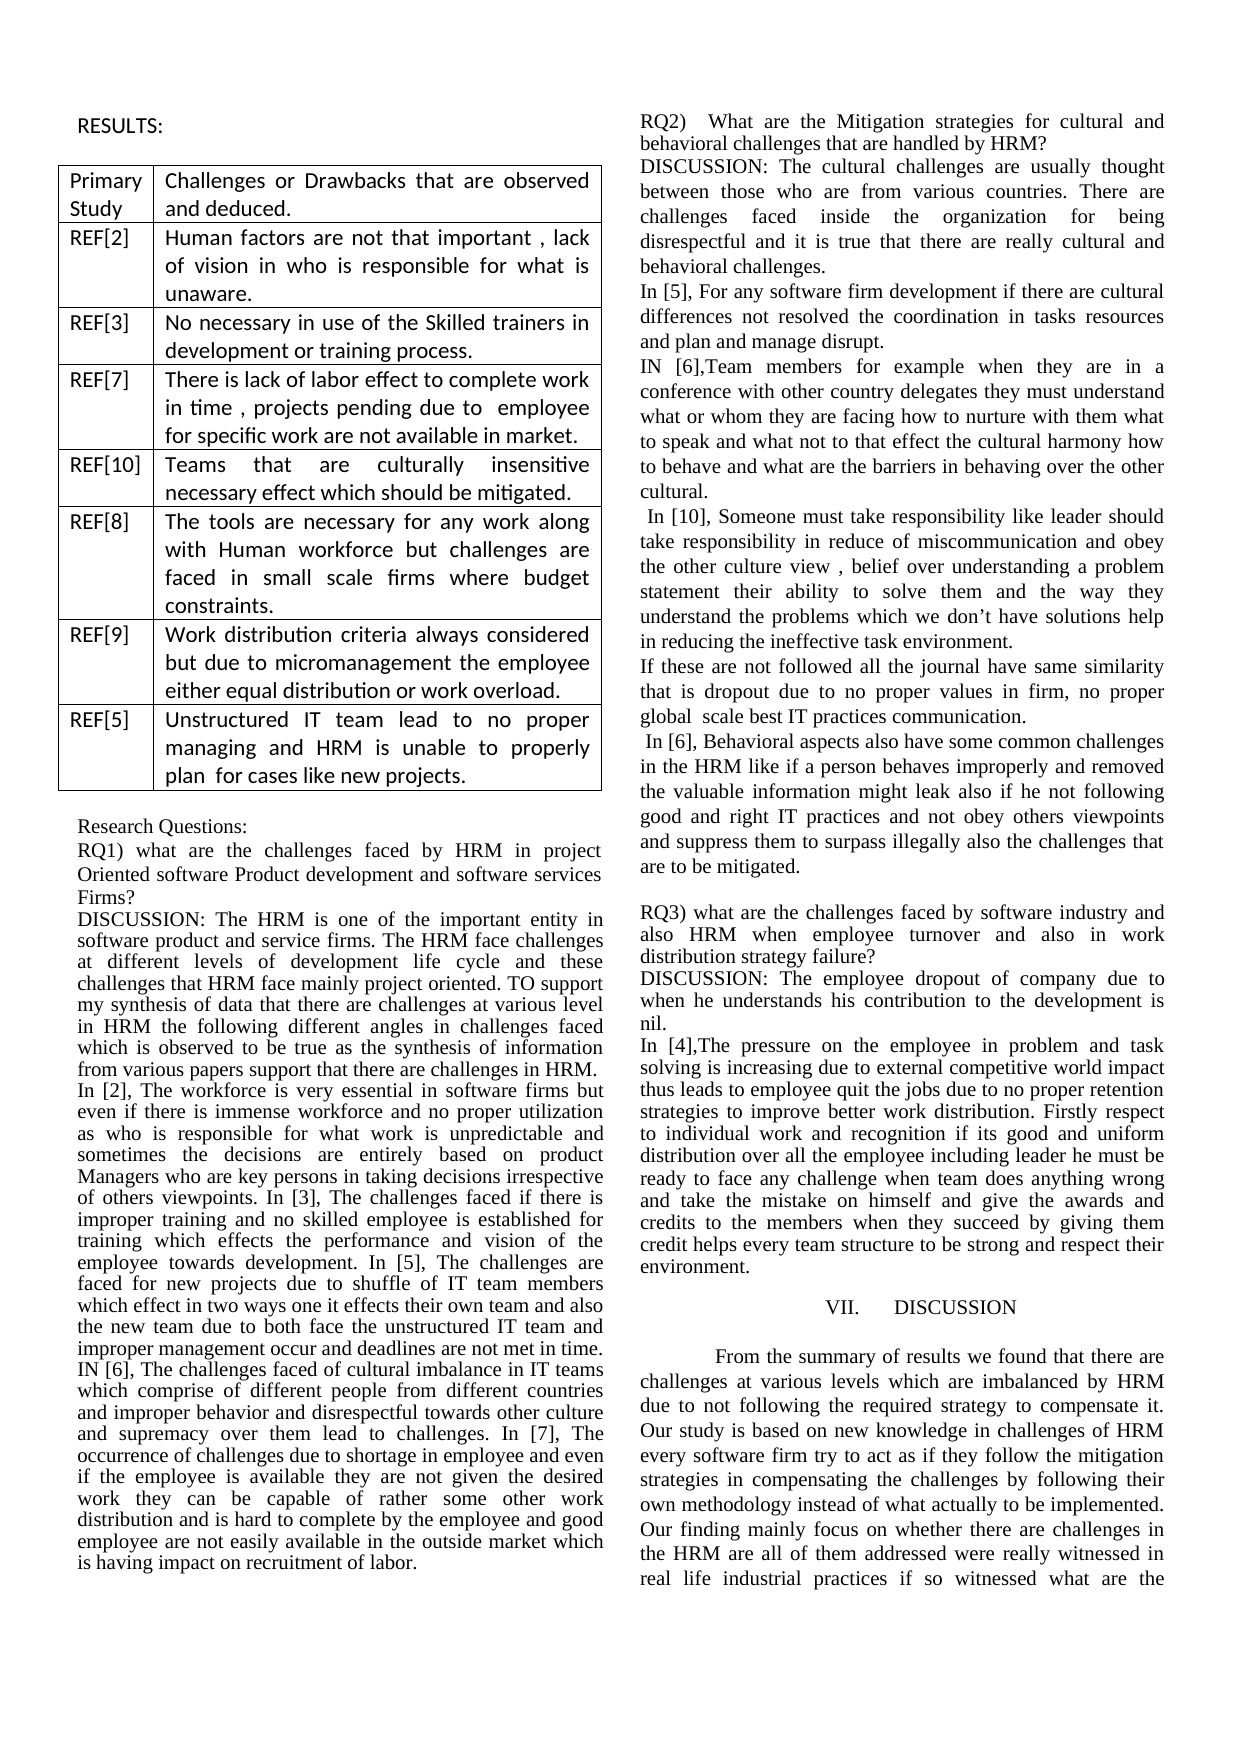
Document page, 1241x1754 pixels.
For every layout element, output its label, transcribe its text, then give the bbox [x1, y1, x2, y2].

table_cell Unstructured IT team lead to no proper managing and HRM is unable to properly plan for cases like new projects. [154, 705, 601, 789]
text VII. DISCUSSION [825, 1295, 1165, 1319]
text DISCUSSION: The employee dropout of company due to when he understands his contribution to the development is nil. [640, 968, 1165, 1034]
table_cell REF[7] [59, 365, 153, 449]
text In [2], The workforce is very essential in software firms but even if there is immense workforce and no proper utilization as who is responsible for what work is unpredictable and sometimes the decisions are entirely based on product Managers who are key persons in taking decisions irrespective of others viewpoints. In [3], The challenges faced if there is improper training and no skilled employee is established for training which effects the performance and vision of the employee towards development. In [5], The challenges are faced for new projects due to shuffle of IT team members which effect in two ways one it effects their own team and also the new team due to both face the unstructured IT team and improper management occur and deadlines are not met in time. [77, 1081, 604, 1359]
text In [10], Someone must take responsibility like leader should take responsibility in reduce of miscommunication and obey the other culture view , belief over understanding a problem statement their ability to solve them and the way they understand the problems which we don’t have solutions help in reducing the ineffective task environment. [640, 504, 1165, 653]
table_cell Human factors are not that important , lack of vision in who is responsible for what is unaware. [154, 223, 601, 307]
table_cell REF[9] [59, 620, 153, 704]
table_header Primary Study [59, 166, 153, 222]
table_cell REF[10] [59, 450, 153, 506]
table_cell REF[5] [59, 705, 153, 789]
text IN [6], The challenges faced of cultural imbalance in IT teams which comprise of different people from different countries and improper behavior and disrespectful towards other culture and supremacy over them lead to challenges. In [7], The occurrence of challenges due to shortage in employee and even if the employee is available they are not given the desired work they can be capable of rather some other work distribution and is hard to complete by the employee and good employee are not easily available in the outside market which is having impact on recruitment of labor. [77, 1359, 604, 1574]
text In [4],The pressure on the employee in problem and task solving is increasing due to external competitive world impact thus leads to employee quit the jobs due to no proper retention strategies to improve better work distribution. Firstly respect to individual work and recognition if its good and uniform distribution over all the employee including leader he must be ready to face any challenge when team does anything wrong and take the mistake on himself and give the awards and credits to the members when they succeed by giving them credit helps every team structure to be strong and respect their environment. [640, 1034, 1165, 1278]
text DISCUSSION: The cultural challenges are usually thought between those who are from various countries. There are challenges faced inside the organization for being disrespectful and it is true that there are really cultural and behavioral challenges. [640, 154, 1165, 278]
table_header Challenges or Drawbacks that are observed and deduced. [154, 166, 601, 222]
table_cell REF[8] [59, 507, 153, 619]
text RQ2) What are the Mitigation strategies for cultural and behavioral challenges that are handled by HRM? [640, 112, 1165, 154]
table_cell REF[3] [59, 308, 153, 364]
text In [6], Behavioral aspects also have some common challenges in the HRM like if a person behaves improperly and removed the valuable information might leak also if he not following good and right IT practices and not obey others viewpoints and suppress them to surpass illegally also the challenges that are to be mitigated. [640, 729, 1165, 878]
text DISCUSSION: The HRM is one of the important entity in software product and service firms. The HRM face challenges at different levels of development life cycle and these challenges that HRM face mainly project oriented. TO support my synthesis of data that there are challenges at various level in HRM the following different angles in challenges faced which is observed to be true as the synthesis of information from various papers support that there are challenges in HRM. [77, 909, 604, 1081]
table_cell REF[2] [59, 223, 153, 307]
text In [5], For any software firm development if there are cultural differences not resolved the coordination in tasks resources and plan and manage disrupt. [640, 279, 1165, 353]
text RQ3) what are the challenges faced by software industry and also HRM when employee turnover and also in work distribution strategy failure? [640, 902, 1165, 968]
table_cell There is lack of labor effect to complete work in time , projects pending due to employee for specific work are not available in market. [154, 365, 601, 449]
table_cell No necessary in use of the Skilled trainers in development or training process. [154, 308, 601, 364]
text Research Questions: [77, 814, 604, 838]
text If these are not followed all the journal have same similarity that is dropout due to no proper values in firm, no proper global scale best IT practices communication. [640, 654, 1165, 728]
table_cell Teams that are culturally insensitive necessary effect which should be mitigated. [154, 450, 601, 506]
text IN [6],Team members for example when they are in a conference with other country delegates they must understand what or whom they are facing how to nurture with them what to speak and what not to that effect the cultural harmony how to behave and what are the barriers in behaving over the other cultural. [640, 354, 1165, 503]
table_cell The tools are necessary for any work along with Human workforce but challenges are faced in small scale firms where budget constraints. [154, 507, 601, 619]
text RQ1) what are the challenges faced by HRM in project Oriented software Product development and software services Firms? [77, 838, 602, 909]
text RESULTS: [77, 112, 604, 140]
table_cell Work distribution criteria always considered but due to micromanagement the employee either equal distribution or work overload. [154, 620, 601, 704]
